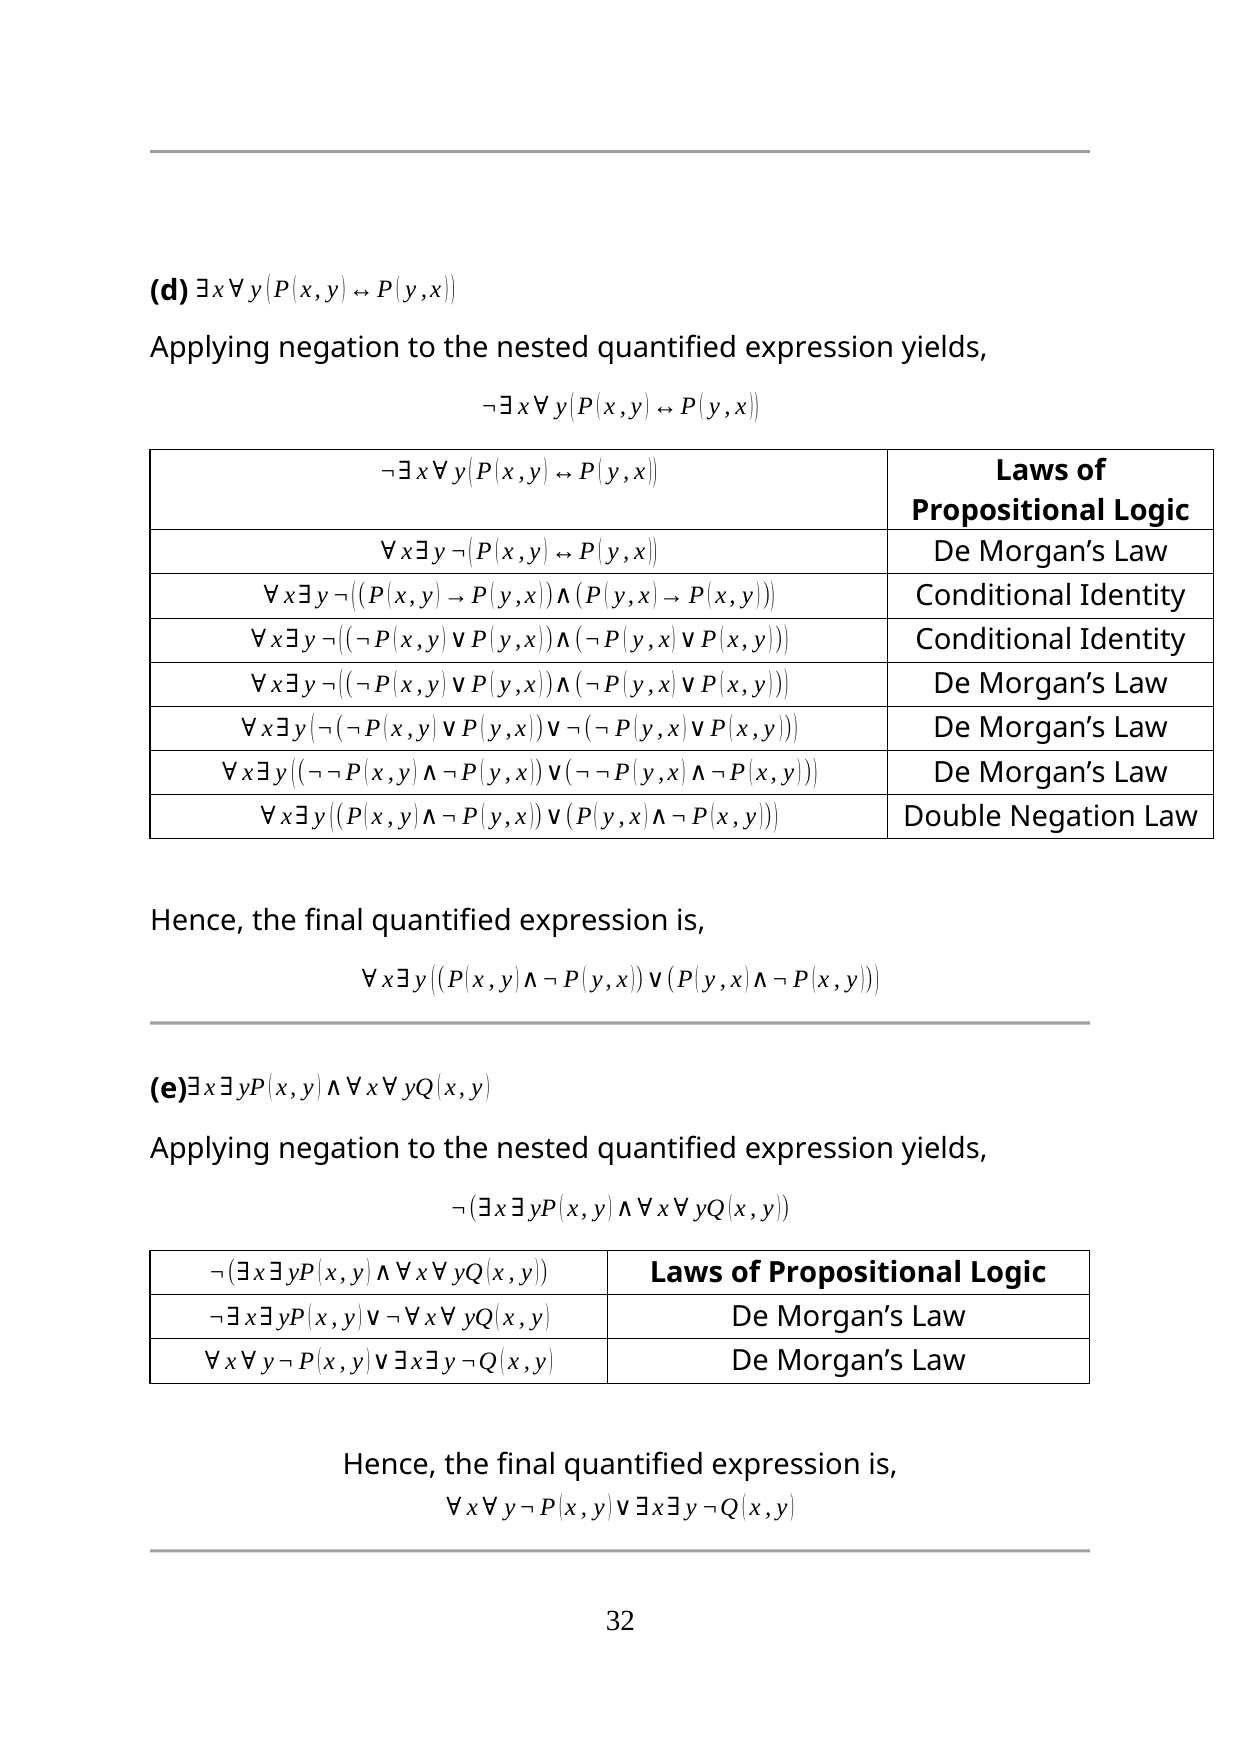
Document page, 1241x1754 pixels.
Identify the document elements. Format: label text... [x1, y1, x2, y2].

table_cell [596, 1295, 607, 1338]
table_cell [876, 574, 887, 617]
table_cell [151, 574, 161, 617]
table_cell [876, 707, 887, 750]
table_cell De Morgan’s Law [608, 1295, 1089, 1338]
table_cell [151, 530, 161, 573]
table_cell [876, 751, 887, 794]
table_cell [876, 663, 887, 706]
table_cell Conditional Identity [888, 619, 1213, 662]
table_header [151, 450, 887, 529]
table_cell [596, 1339, 607, 1382]
table_header [151, 1251, 161, 1294]
table_cell De Morgan’s Law [608, 1339, 1089, 1382]
table_cell Conditional Identity [888, 574, 1213, 617]
table_cell [151, 663, 161, 706]
table_cell [876, 530, 887, 573]
table_cell [151, 1295, 161, 1338]
table_header Laws of Propositional Logic [888, 450, 995, 529]
text Applying negation to the nested quantified expression yields, [150, 326, 1090, 366]
table_cell De Morgan’s Law [888, 751, 1213, 794]
table_header Laws of Propositional Logic [1106, 450, 1213, 529]
table_cell [876, 795, 887, 838]
table_cell [151, 619, 161, 662]
table_header [596, 1251, 607, 1294]
table_cell [151, 795, 161, 838]
text (e) [150, 1025, 1090, 1107]
table_header Laws of Propositional Logic [608, 1251, 1089, 1294]
text Hence, the final quantified expression is, [150, 899, 1090, 938]
table_cell De Morgan’s Law [888, 663, 1213, 706]
table_cell De Morgan’s Law [888, 707, 1213, 750]
table_cell [151, 707, 161, 750]
text Applying negation to the nested quantified expression yields, [150, 1127, 1090, 1167]
table_cell De Morgan’s Law [888, 530, 1213, 573]
table_cell [151, 751, 161, 794]
text (d) [150, 269, 1090, 309]
table_cell [151, 1339, 161, 1382]
text Hence, the final quantified expression is, [150, 1443, 1090, 1529]
table_cell Double Negation Law [888, 795, 1213, 838]
table_cell [876, 619, 887, 662]
